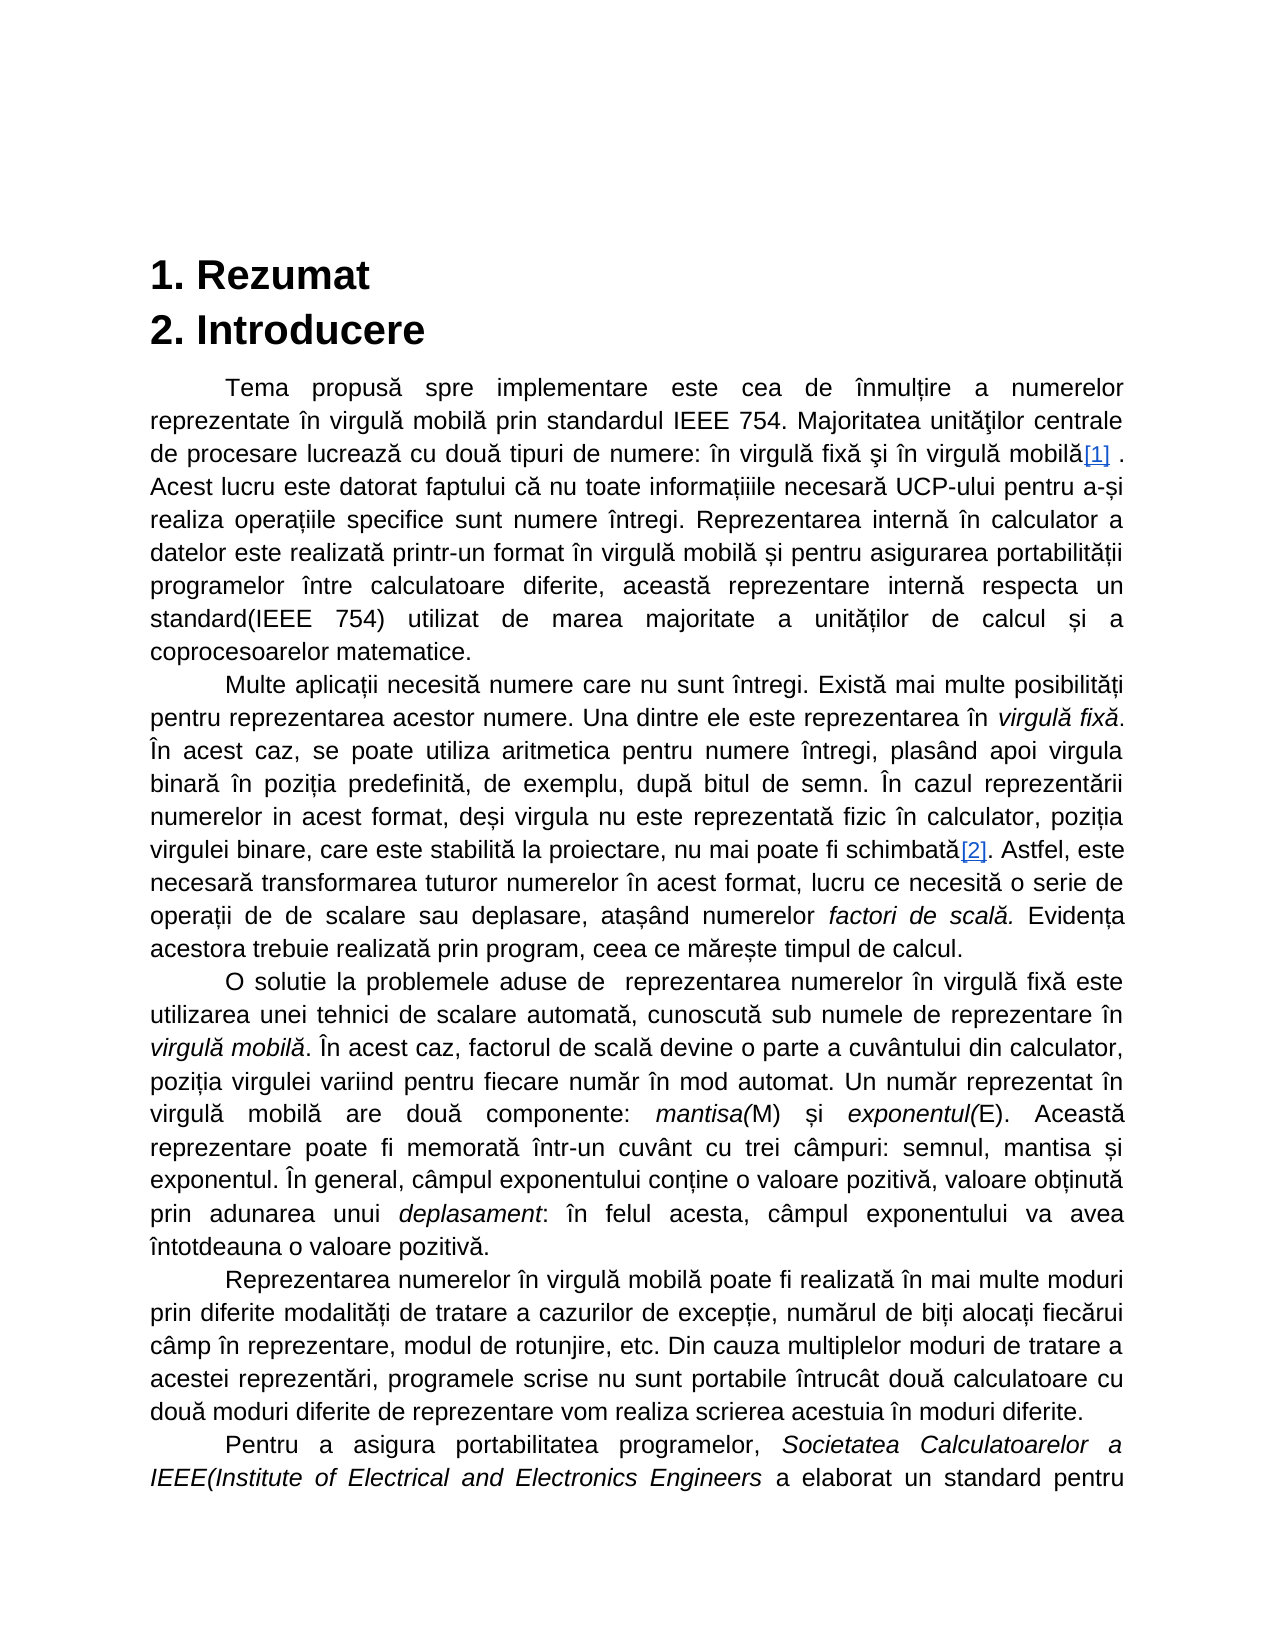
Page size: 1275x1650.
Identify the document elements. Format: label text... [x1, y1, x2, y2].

text O solutie la problemele aduse de reprezentarea numerelor în virgulă fixă este utilizarea unei tehnici de scalare automată, cunoscută sub numele de reprezentare în virgulă mobilă. În acest caz, factorul de scală devine o parte a cuvântului din calculator, poziția virgulei variind pentru fiecare număr în mod automat. Un număr reprezentat în virgulă mobilă are două componente: mantisa(M) și exponentul(E). Această reprezentare poate fi memorată într-un cuvânt cu trei câmpuri: semnul, mantisa și exponentul. În general, câmpul exponentului conține o valoare pozitivă, valoare obținută prin adunarea unui deplasament: în felul acesta, câmpul exponentului va avea întotdeauna o valoare pozitivă. [150, 967, 1125, 1260]
text Multe aplicații necesită numere care nu sunt întregi. Există mai multe posibilități pentru reprezentarea acestor numere. Una dintre ele este reprezentarea în virgulă fixă. În acest caz, se poate utiliza aritmetica pentru numere întregi, plasând apoi virgula binară în poziția predefinită, de exemplu, după bitul de semn. În cazul reprezentării numerelor in acest format, deși virgula nu este reprezentată fizic în calculator, poziția virgulei binare, care este stabilită la proiectare, nu mai poate fi schimbată[2]. Astfel, este necesară transformarea tuturor numerelor în acest format, lucru ce necesită o serie de operații de de scalare sau deplasare, atașând numerelor factori de scală. Evidența acestora trebuie realizată prin program, ceea ce mărește timpul de calcul. [150, 670, 1125, 963]
text Reprezentarea numerelor în virgulă mobilă poate fi realizată în mai multe moduri prin diferite modalități de tratare a cazurilor de excepție, numărul de biți alocați fiecărui câmp în reprezentare, modul de rotunjire, etc. Din cauza multiplelor moduri de tratare a acestei reprezentări, programele scrise nu sunt portabile întrucât două calculatoare cu două moduri diferite de reprezentare vom realiza scrierea acestuia în moduri diferite. [150, 1264, 1125, 1425]
subtitle 2. Introducere [150, 305, 1125, 353]
subtitle 1. Rezumat [150, 250, 1125, 298]
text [150, 1430, 1125, 1491]
text Tema propusă spre implementare este cea de înmulțire a numerelor reprezentate în virgulă mobilă prin standardul IEEE 754. Majoritatea unităţilor centrale de procesare lucrează cu două tipuri de numere: în virgulă fixă şi în virgulă mobilă[1] . Acest lucru este datorat faptului că nu toate informațiiile necesară UCP-ului pentru a-și realiza operațiile specifice sunt numere întregi. Reprezentarea internă în calculator a datelor este realizată printr-un format în virgulă mobilă și pentru asigurarea portabilității programelor între calculatoare diferite, această reprezentare internă respecta un standard(IEEE 754) utilizat de marea majoritate a unităților de calcul și a coprocesoarelor matematice. [150, 373, 1125, 666]
